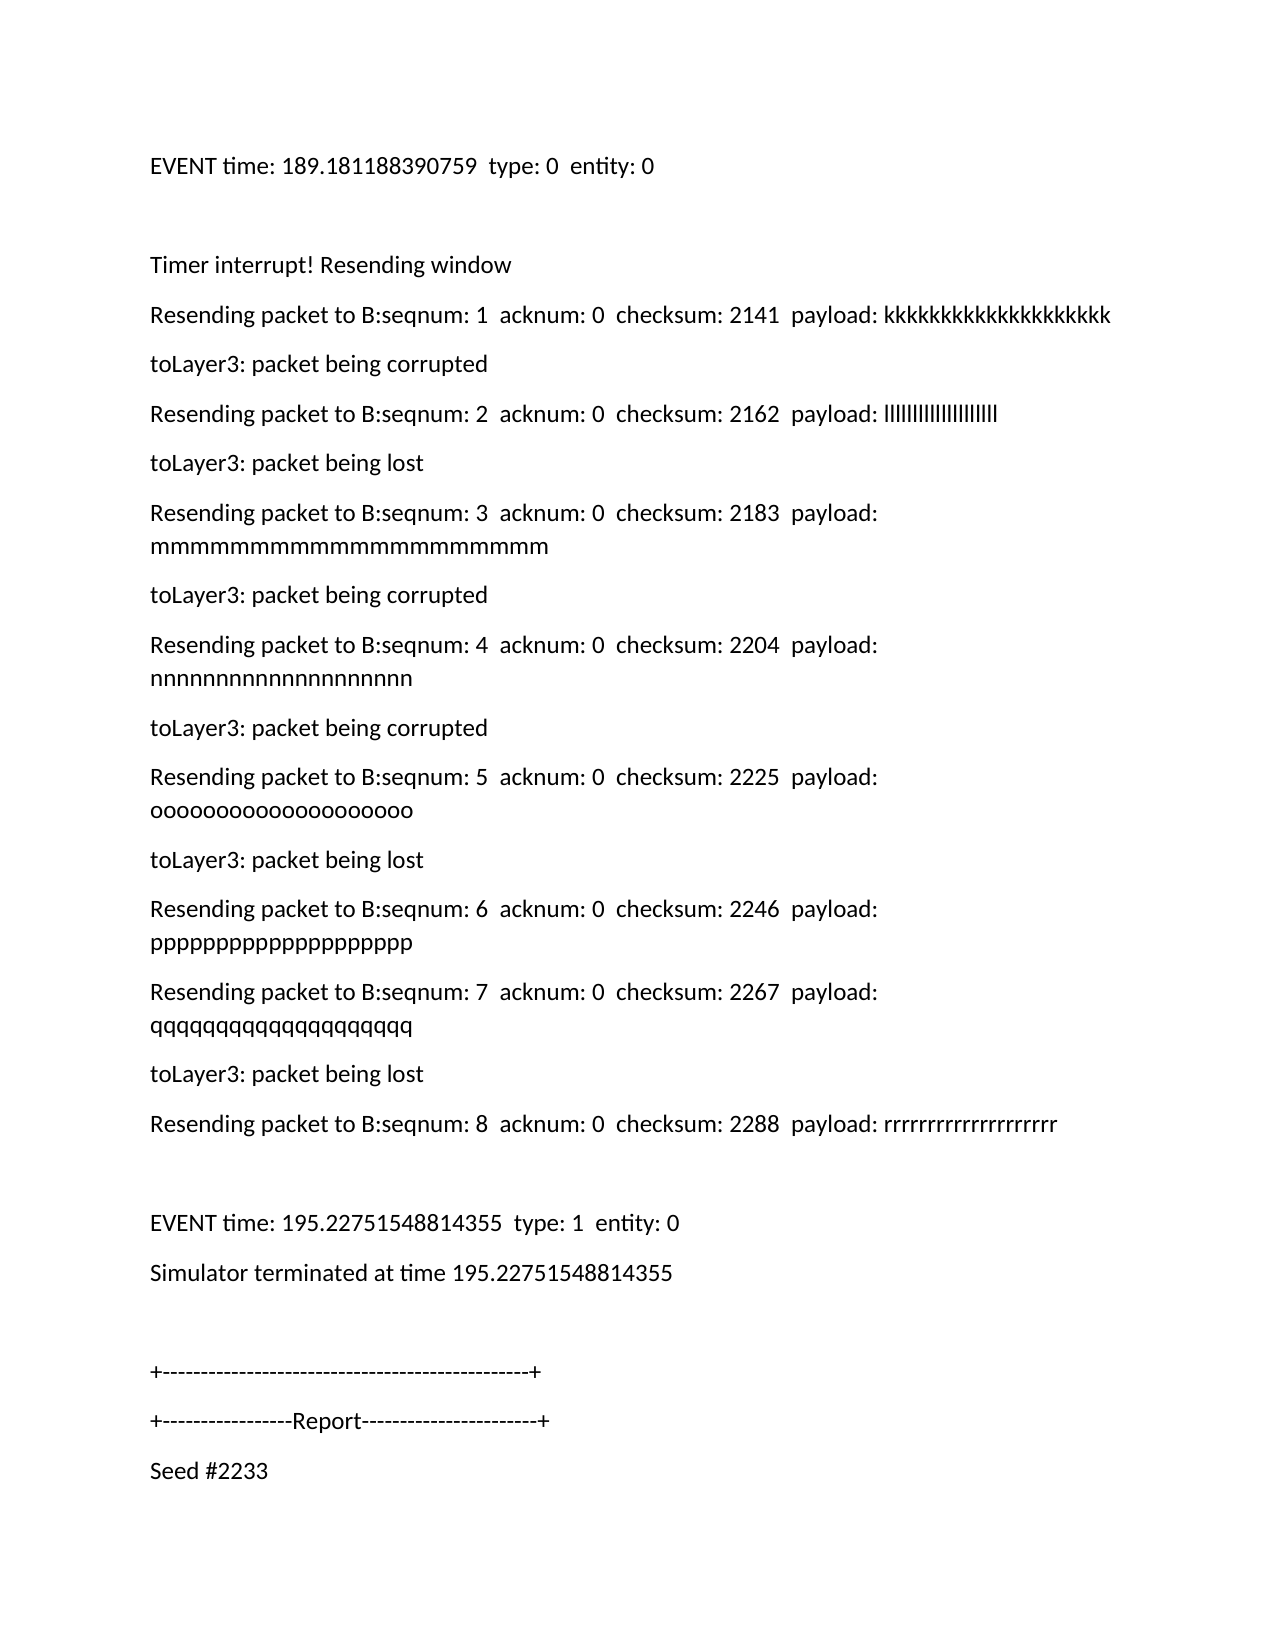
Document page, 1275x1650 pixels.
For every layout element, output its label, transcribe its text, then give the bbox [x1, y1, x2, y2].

text EVENT time: 195.22751548814355 type: 1 entity: 0 [150, 1207, 1125, 1238]
text toLayer3: packet being corrupted [150, 348, 1125, 379]
text toLayer3: packet being lost [150, 447, 1125, 478]
text toLayer3: packet being lost [150, 1058, 1125, 1089]
text Timer interrupt! Resending window [150, 249, 1125, 280]
text Resending packet to B:seqnum: 4 acknum: 0 checksum: 2204 payload: nnnnnnnnnnnnnnnnnnnn [150, 629, 1125, 693]
text Resending packet to B:seqnum: 8 acknum: 0 checksum: 2288 payload: rrrrrrrrrrrrrrrrrrrr [150, 1108, 1125, 1138]
text Resending packet to B:seqnum: 1 acknum: 0 checksum: 2141 payload: kkkkkkkkkkkkkkkkkkkk [150, 299, 1125, 329]
text EVENT time: 189.181188390759 type: 0 entity: 0 [150, 150, 1125, 181]
text +-----------------Report-----------------------+ [150, 1405, 1125, 1436]
text Resending packet to B:seqnum: 7 acknum: 0 checksum: 2267 payload: qqqqqqqqqqqqqqqqqqqq [150, 976, 1125, 1039]
text Resending packet to B:seqnum: 3 acknum: 0 checksum: 2183 payload: mmmmmmmmmmmmmmmmmmmm [150, 497, 1125, 561]
text Resending packet to B:seqnum: 6 acknum: 0 checksum: 2246 payload: pppppppppppppppppppp [150, 893, 1125, 957]
text Seed #2233 [150, 1455, 1125, 1486]
text Resending packet to B:seqnum: 2 acknum: 0 checksum: 2162 payload: llllllllllllllllllll [150, 398, 1125, 428]
text toLayer3: packet being lost [150, 844, 1125, 874]
text +------------------------------------------------+ [150, 1356, 1125, 1386]
text Simulator terminated at time 195.22751548814355 [150, 1257, 1125, 1287]
text Resending packet to B:seqnum: 5 acknum: 0 checksum: 2225 payload: oooooooooooooooooooo [150, 761, 1125, 825]
text toLayer3: packet being corrupted [150, 712, 1125, 742]
text toLayer3: packet being corrupted [150, 579, 1125, 610]
